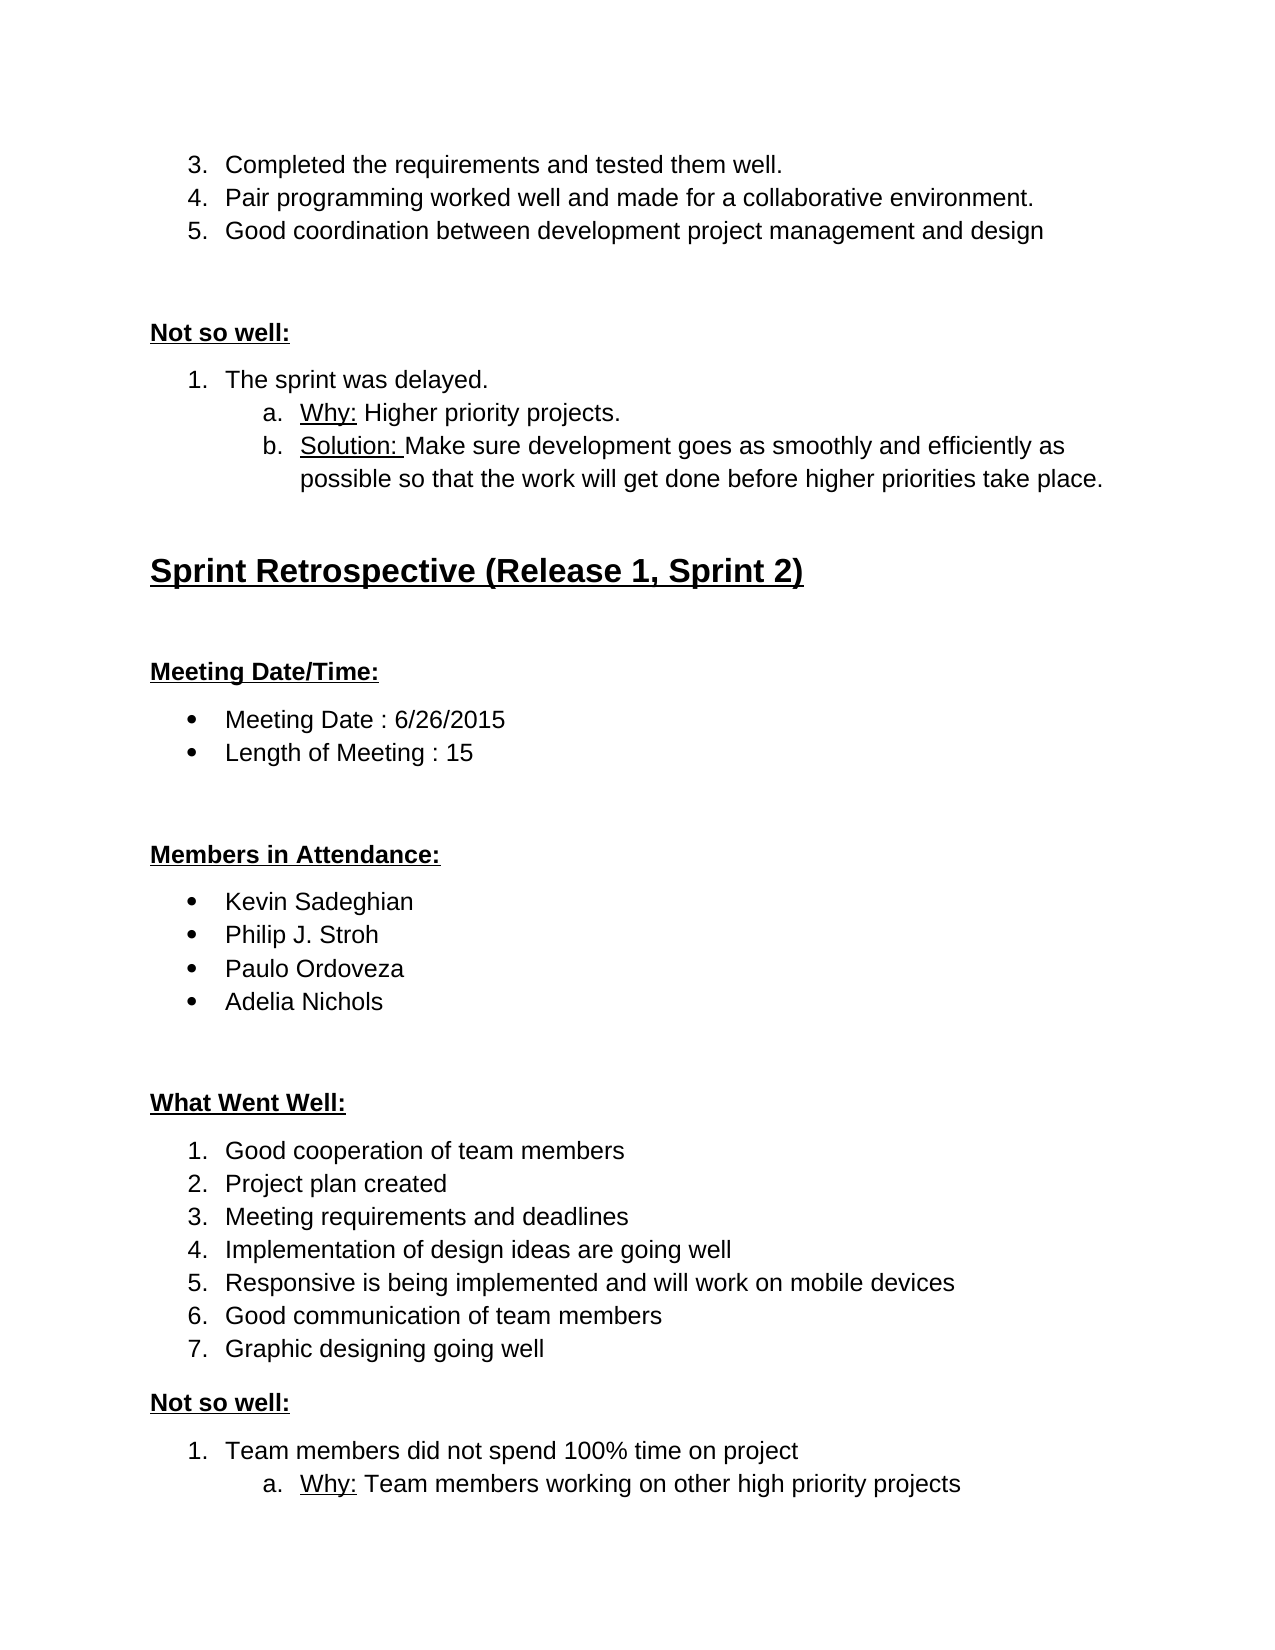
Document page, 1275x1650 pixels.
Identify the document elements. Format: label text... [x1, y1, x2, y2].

text Meeting Date/Time: [150, 657, 1125, 686]
list Meeting Date : 6/26/2015 [187, 705, 1125, 734]
list The sprint was delayed. [187, 365, 1125, 394]
list Meeting requirements and deadlines [187, 1202, 1125, 1231]
text What Went Well: [150, 1088, 1125, 1117]
text Not so well: [150, 1388, 1125, 1417]
list Graphic designing going well [187, 1334, 1125, 1363]
list Philip J. Stroh [187, 920, 1125, 949]
list Pair programming worked well and made for a collaborative environment. [187, 183, 1125, 212]
list Length of Meeting : 15 [187, 738, 1125, 767]
list Completed the requirements and tested them well. [187, 150, 1125, 179]
list Adelia Nichols [187, 987, 1125, 1016]
list Responsive is being implemented and will work on mobile devices [187, 1268, 1125, 1297]
list Why: Higher priority projects. [262, 398, 1125, 427]
list Good communication of team members [187, 1301, 1125, 1330]
text Members in Attendance: [150, 839, 1125, 868]
text Sprint Retrospective (Release 1, Sprint 2) [150, 551, 1125, 590]
list Solution: Make sure development goes as smoothly and efficiently as possible so that the work will get done before higher priorities take place. [262, 431, 1125, 493]
list Team members did not spend 100% time on project [187, 1436, 1125, 1464]
list Kevin Sadeghian [187, 887, 1125, 916]
list Paulo Ordoveza [187, 953, 1125, 982]
list Good coordination between development project management and design [187, 216, 1125, 245]
list Implementation of design ideas are going well [187, 1235, 1125, 1264]
list Project plan created [187, 1169, 1125, 1198]
text Not so well: [150, 318, 1125, 346]
list Good cooperation of team members [187, 1136, 1125, 1165]
list Why: Team members working on other high priority projects [262, 1469, 1125, 1497]
